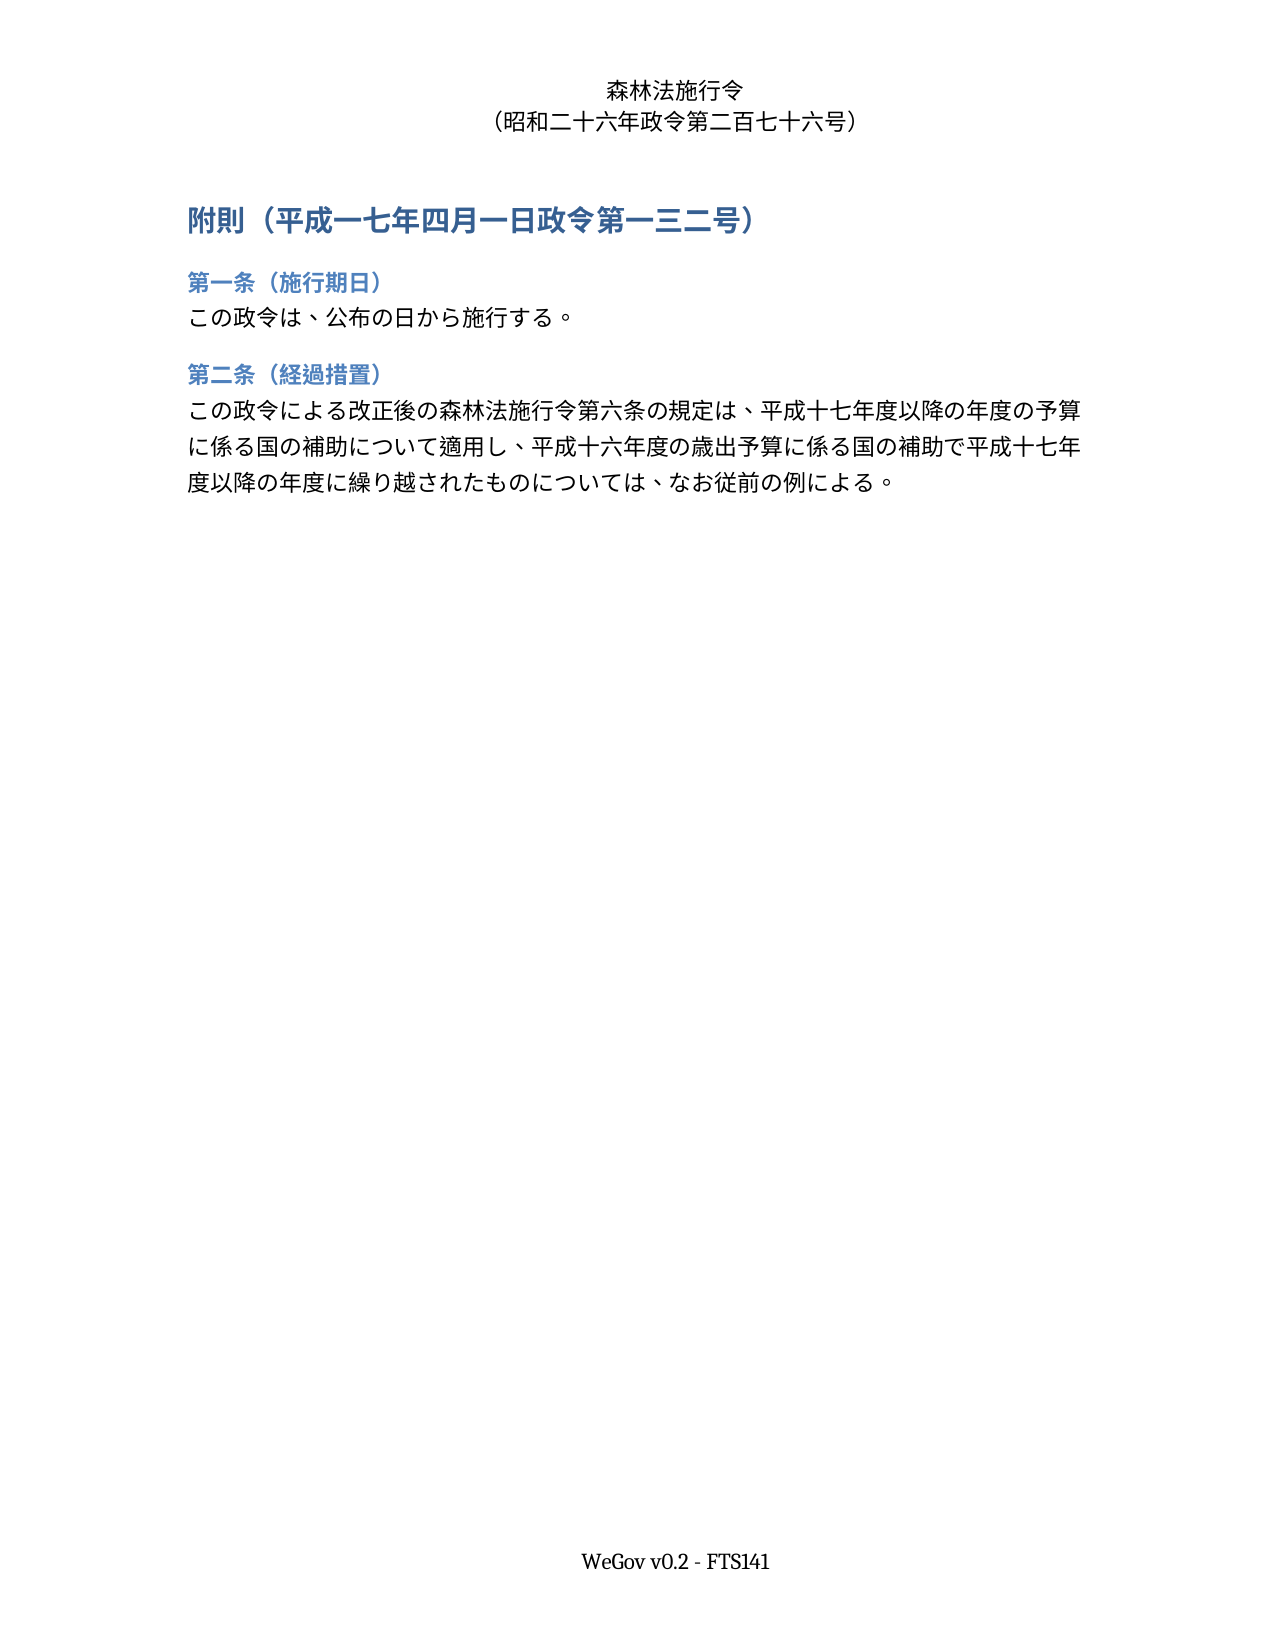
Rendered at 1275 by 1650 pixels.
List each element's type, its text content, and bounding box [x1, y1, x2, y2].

subtitle 附則（平成一七年四月一日政令第一三二号） [187, 200, 1087, 240]
subtitle 第二条（経過措置） [187, 359, 1087, 390]
subtitle 第一条（施行期日） [187, 266, 1087, 298]
text この政令は、公布の日から施行する。 [187, 302, 1087, 334]
text この政令による改正後の森林法施行令第六条の規定は、平成十七年度以降の年度の予算に係る国の補助について適用し、平成十六年度の歳出予算に係る国の補助で平成十七年度以降の年度に繰り越されたものについては、なお従前の例による。 [187, 395, 1087, 498]
